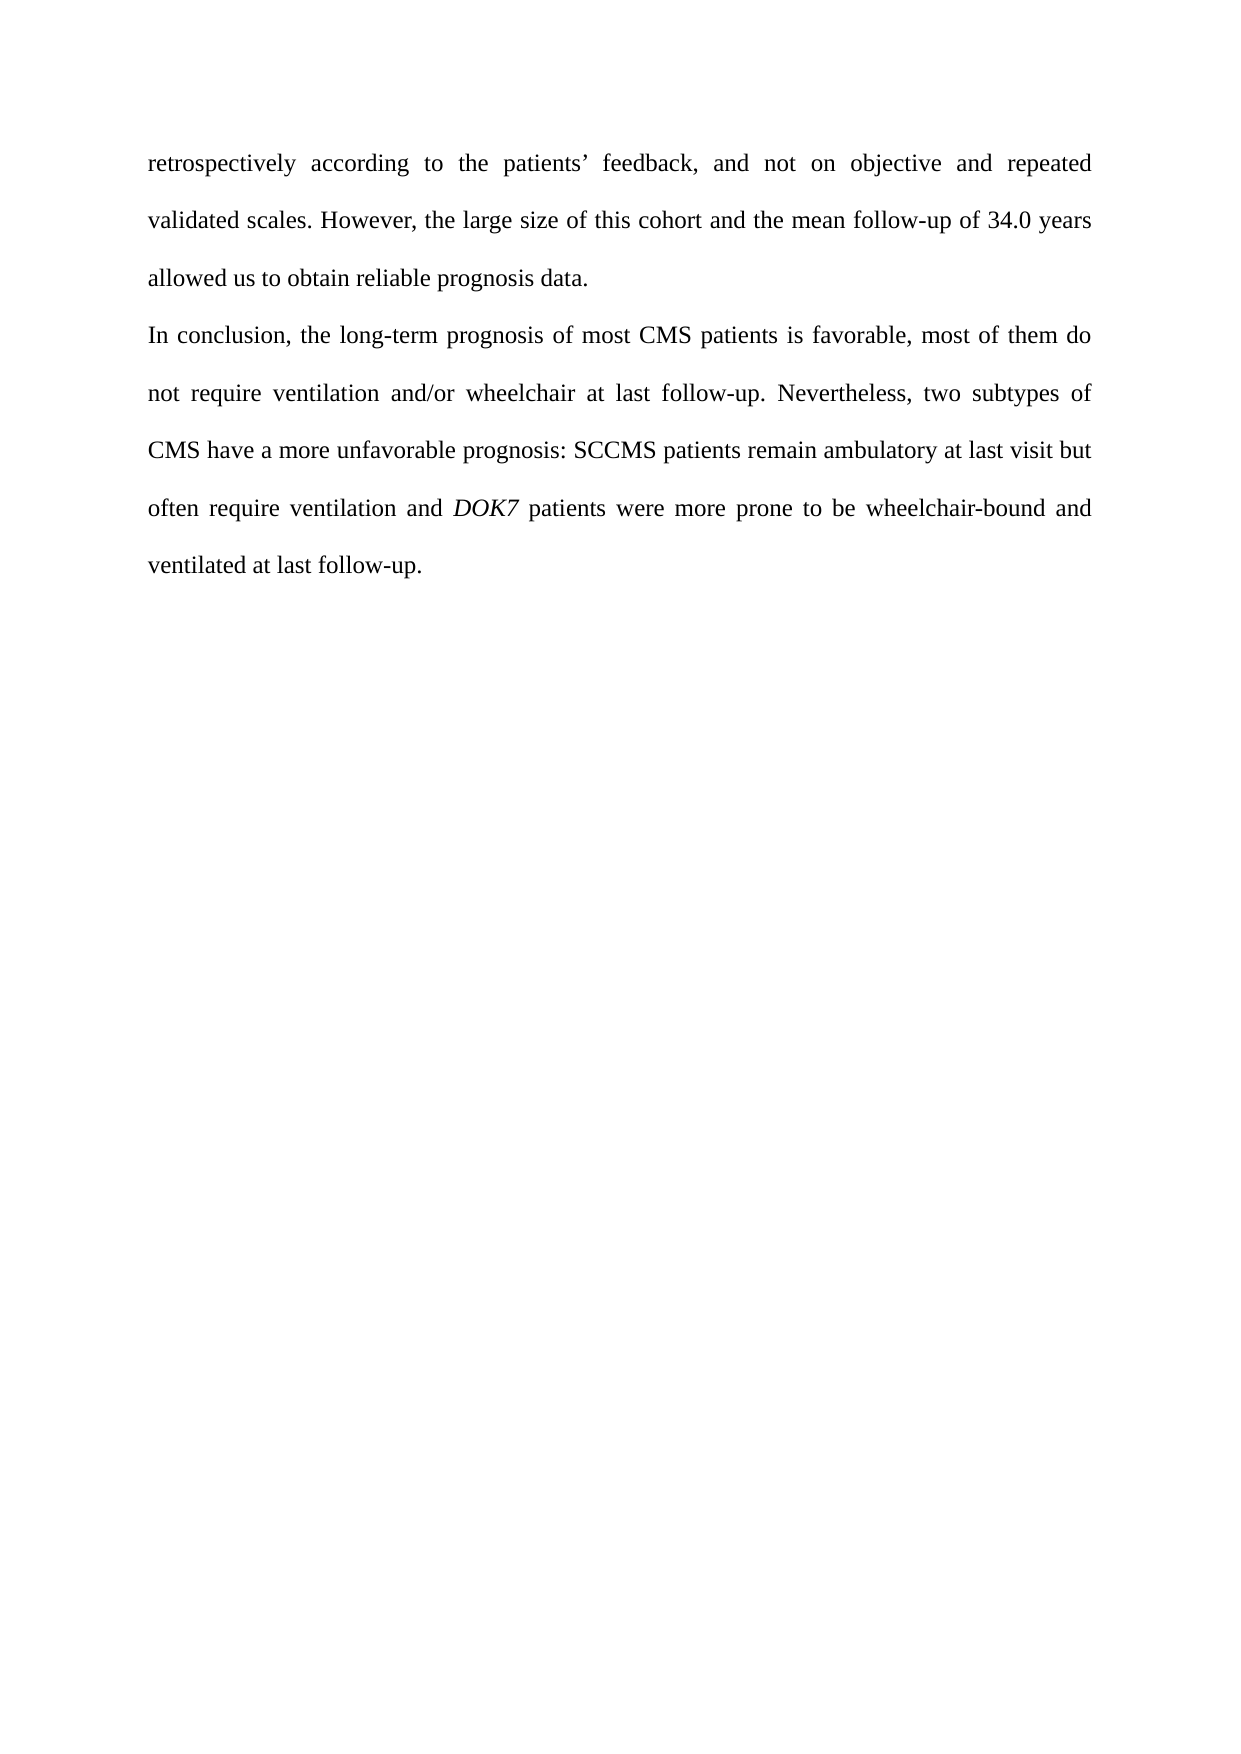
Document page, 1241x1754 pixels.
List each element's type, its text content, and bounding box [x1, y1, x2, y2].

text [148, 148, 1093, 291]
text In conclusion, the long-term prognosis of most CMS patients is favorable, most of them do not require ventilation and/or wheelchair at last follow-up. Nevertheless, two subtypes of CMS have a more unfavorable prognosis: SCCMS patients remain ambulatory at last visit but often require ventilation and DOK7 patients were more prone to be wheelchair-bound and ventilated at last follow-up. [148, 320, 1093, 579]
